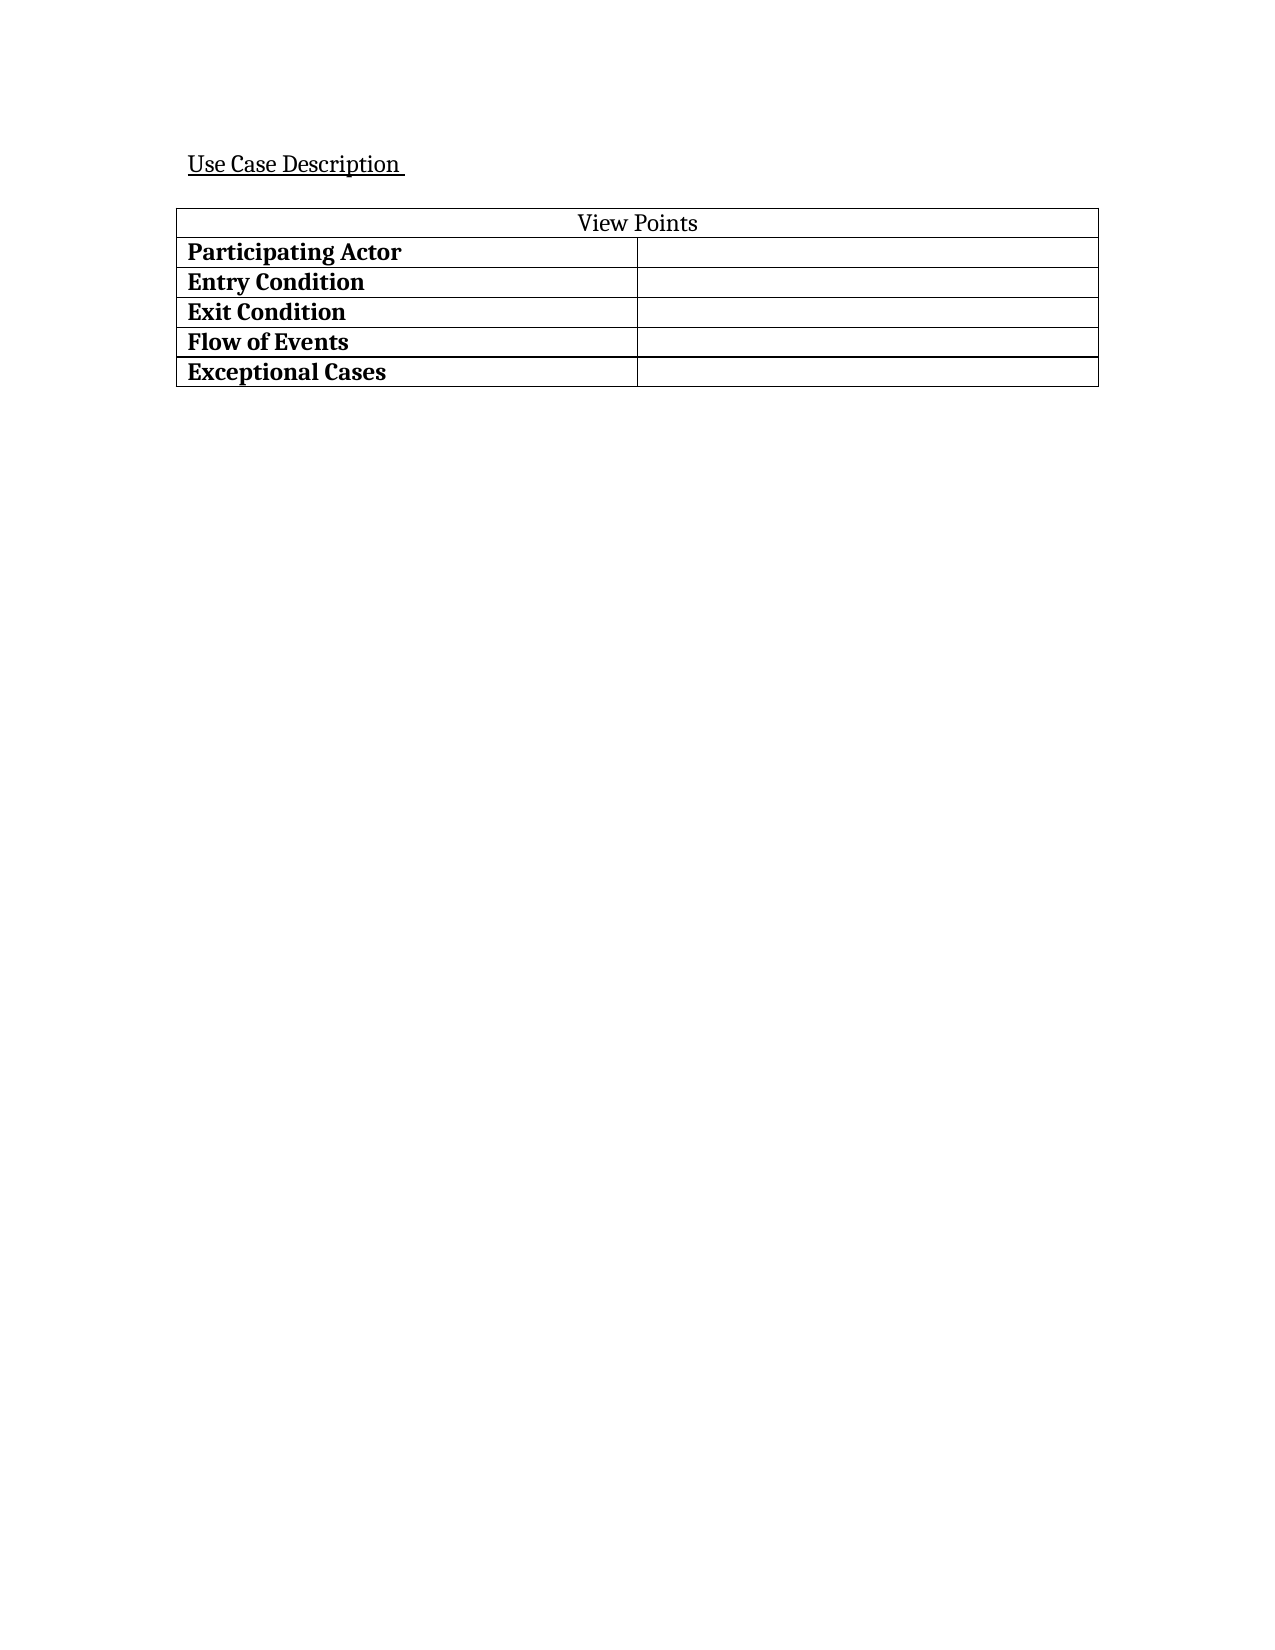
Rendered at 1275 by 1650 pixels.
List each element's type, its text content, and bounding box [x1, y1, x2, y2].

table_cell [638, 358, 1098, 386]
table_cell Participating Actor [177, 238, 637, 267]
table_cell [638, 238, 1098, 267]
table_cell [638, 328, 1098, 356]
table_cell Exceptional Cases [177, 358, 637, 386]
table_cell Entry Condition [177, 268, 637, 297]
table_cell Exit Condition [177, 298, 637, 327]
table_header View Points [177, 209, 1098, 237]
text Use Case Description [187, 150, 1087, 179]
table_cell [638, 268, 1098, 297]
table_cell Flow of Events [177, 328, 637, 356]
table_cell [638, 298, 1098, 327]
